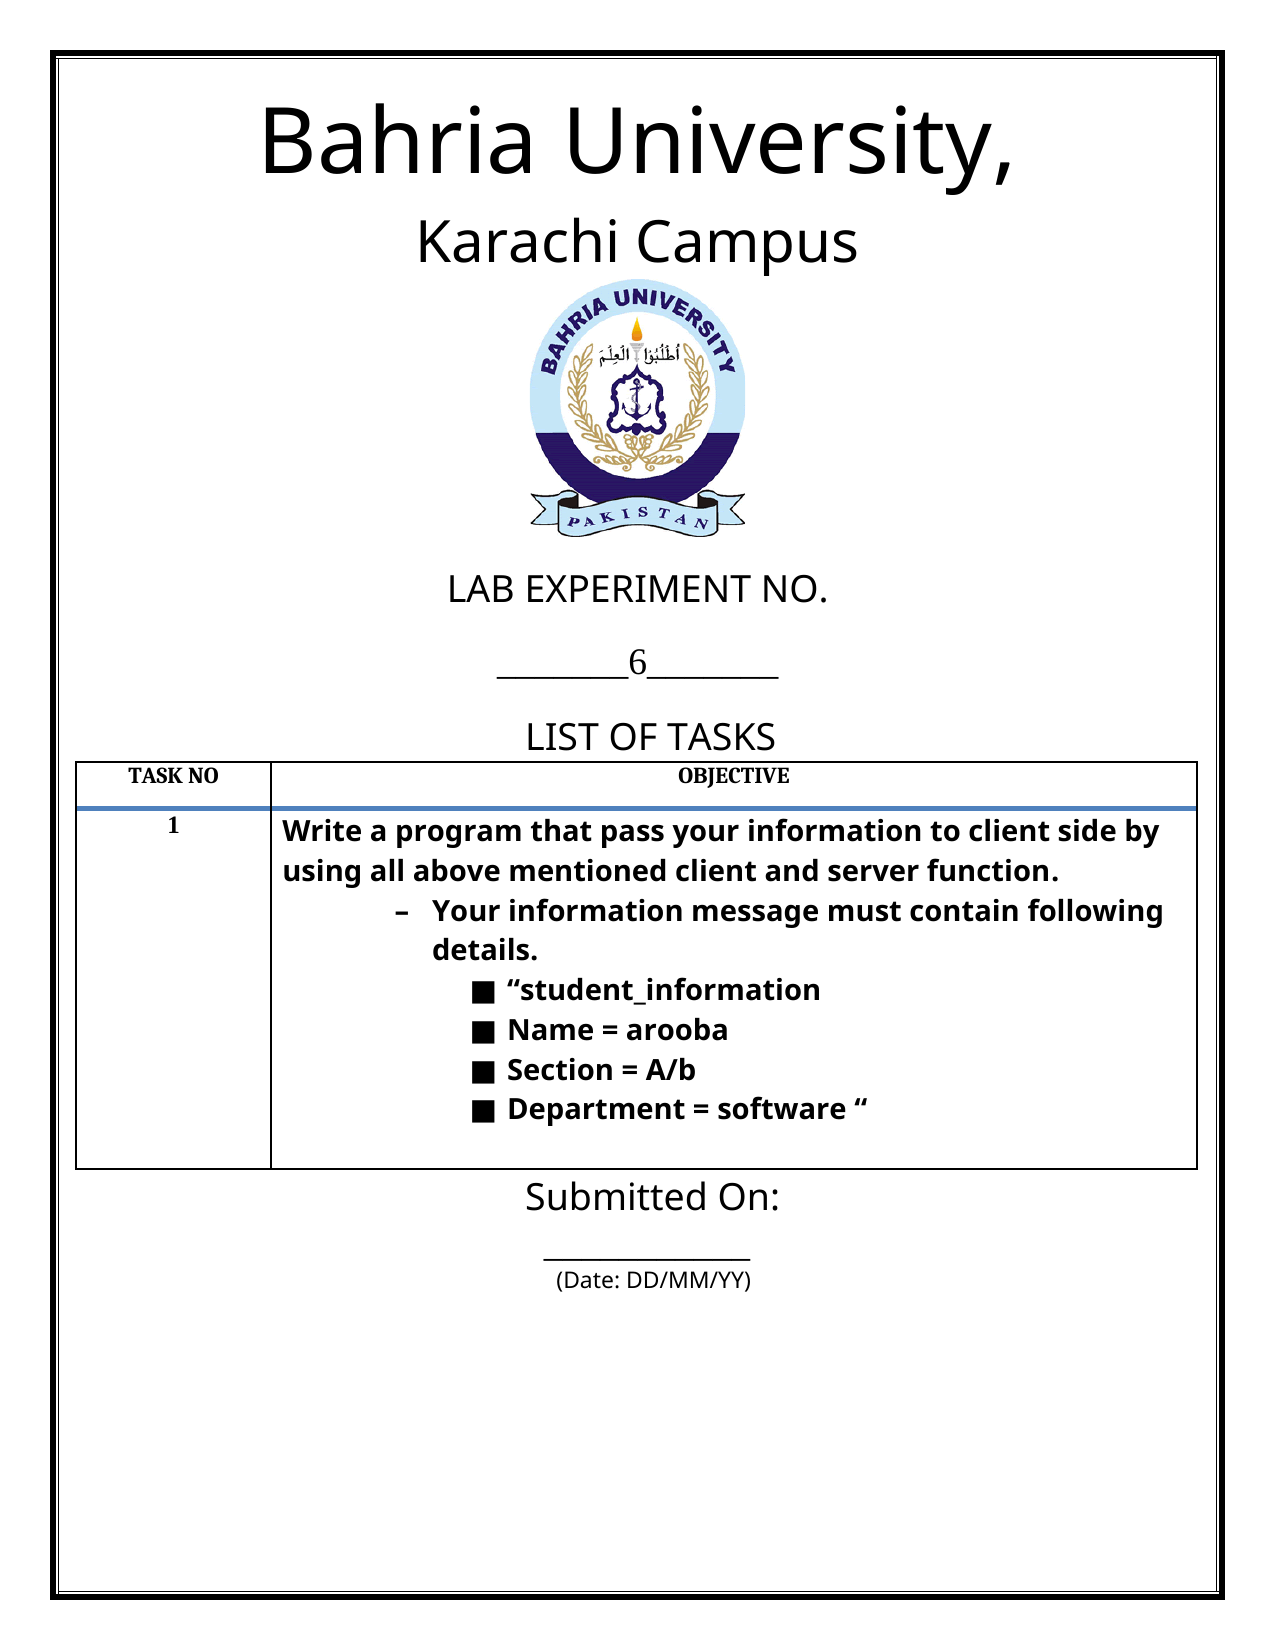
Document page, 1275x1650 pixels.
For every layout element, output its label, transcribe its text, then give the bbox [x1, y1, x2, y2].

table_header TASK NO [77, 763, 270, 806]
table_header OBJECTIVE [272, 763, 1196, 806]
text Karachi Campus [75, 200, 1200, 279]
text Bahria University, [75, 75, 1200, 200]
text LAB EXPERIMENT NO. [75, 562, 1200, 613]
picture [529, 279, 746, 537]
text (Date: DD/MM/YY) [75, 1264, 1200, 1295]
table_cell Write a program that pass your information to client side by using all above mentioned client and server function. Your information message must contain following details. “student_information Name = arooba Section = A/b Department = software “ [272, 811, 1196, 1168]
text ___________ [75, 1221, 1200, 1264]
text Submitted On: [75, 1170, 1200, 1221]
text LIST OF TASKS [75, 710, 1200, 761]
table_cell 1 [77, 811, 270, 1168]
text _______6_______ [75, 639, 1200, 683]
